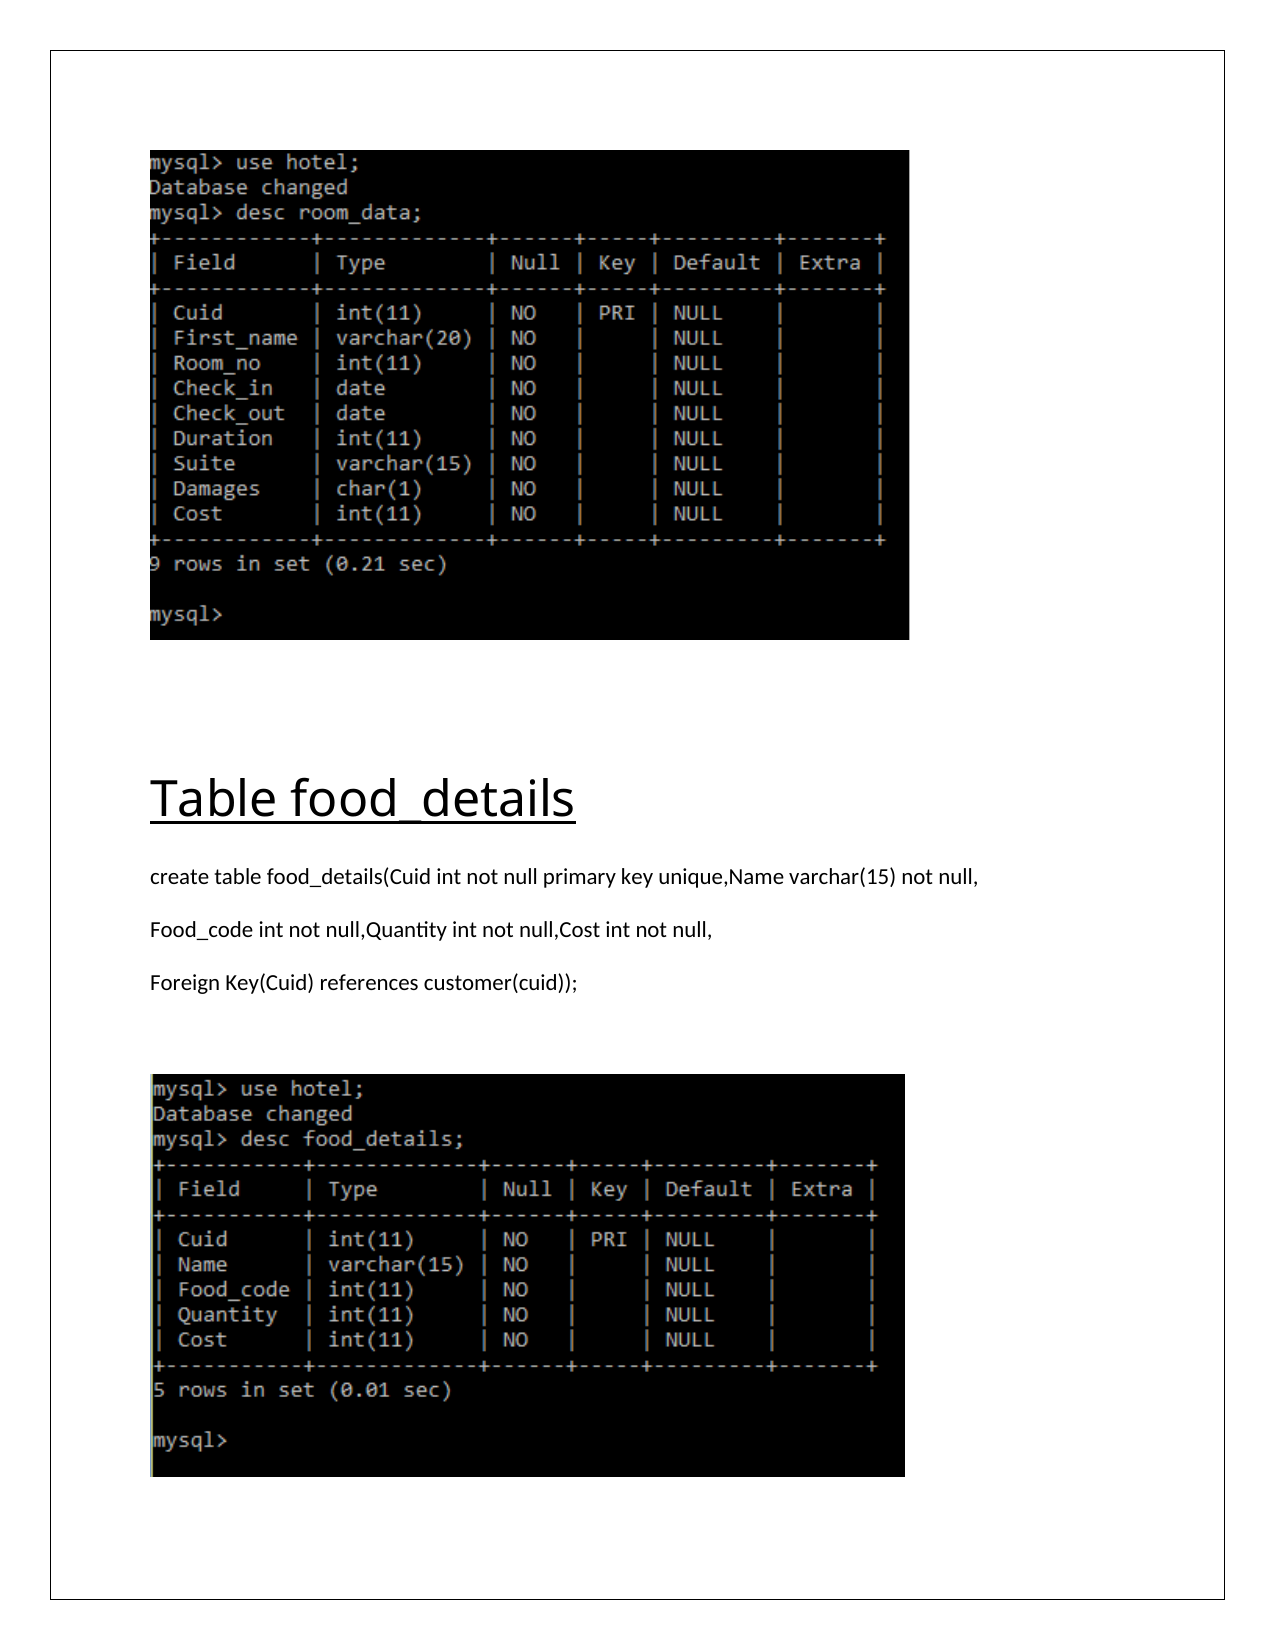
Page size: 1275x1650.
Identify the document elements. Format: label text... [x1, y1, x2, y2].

text Food_code int not null,Quantity int not null,Cost int not null, [150, 916, 1125, 943]
text create table food_details(Cuid int not null primary key unique,Name varchar(15) not null, [150, 862, 1125, 891]
text Table food_details [150, 763, 1125, 831]
picture [150, 1074, 905, 1477]
picture [150, 150, 910, 640]
text Foreign Key(Cuid) references customer(cuid)); [150, 968, 1125, 997]
